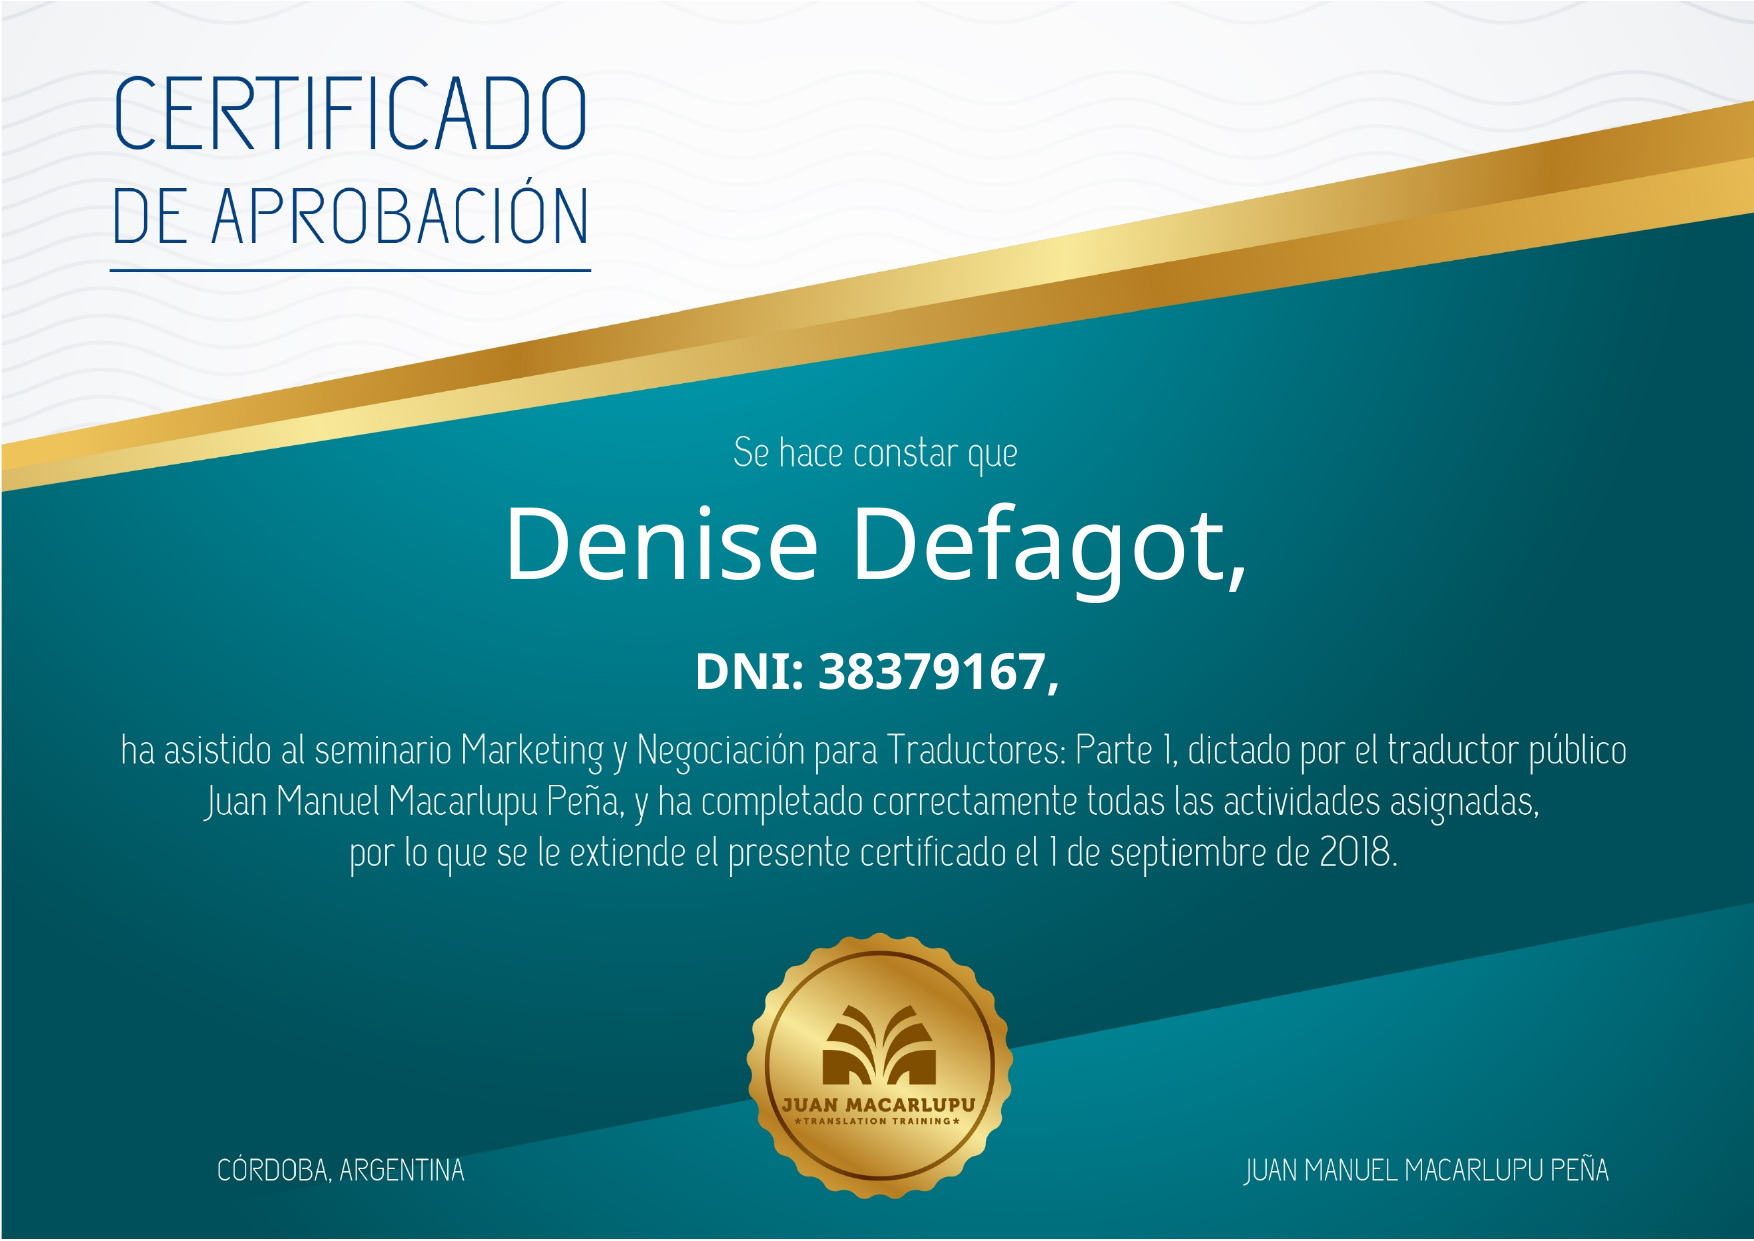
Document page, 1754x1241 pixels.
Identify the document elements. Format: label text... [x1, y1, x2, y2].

text DNI: 38379167, [148, 636, 1606, 704]
text Denise Defagot, [148, 473, 1606, 609]
picture [1, 1, 1754, 1239]
